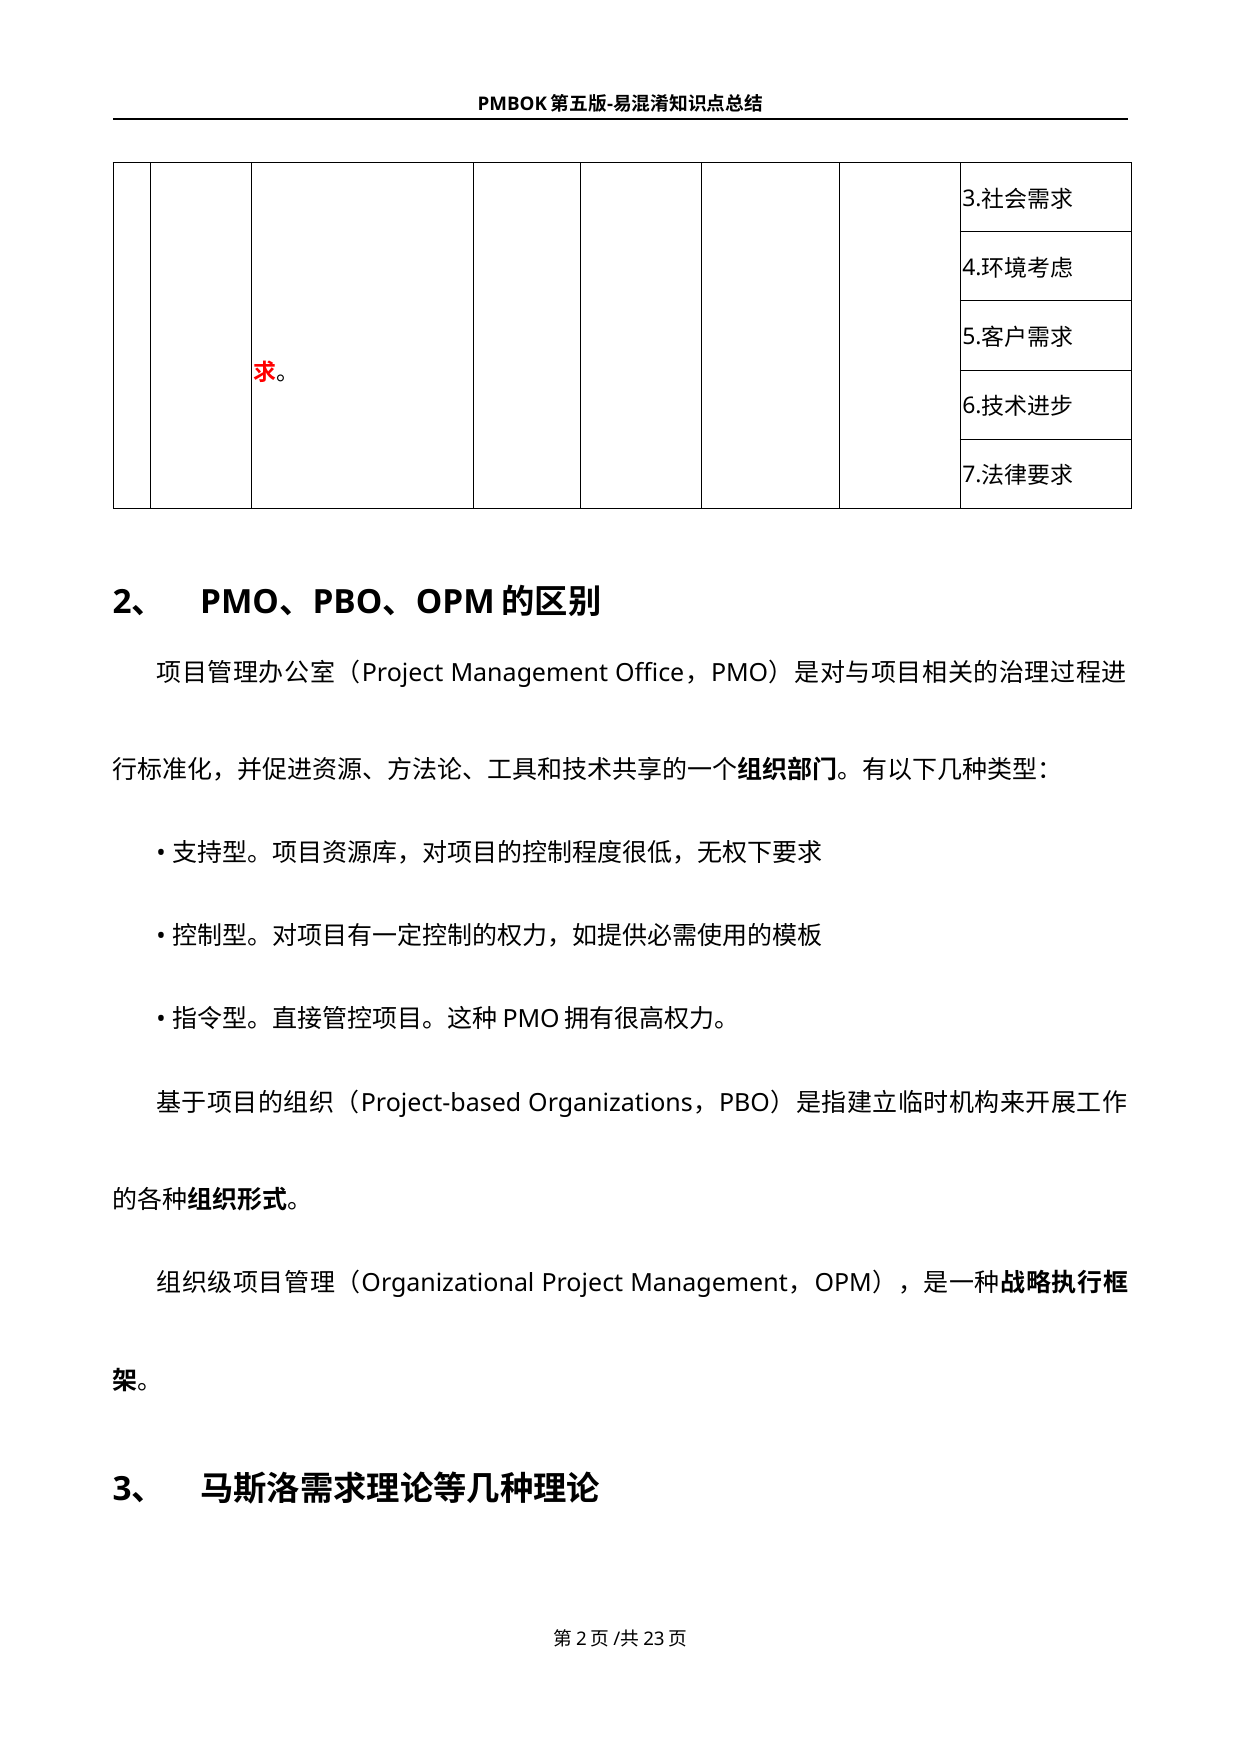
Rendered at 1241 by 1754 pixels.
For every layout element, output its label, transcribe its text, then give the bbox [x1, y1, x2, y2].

table_cell 4.环境考虑 [961, 232, 1131, 300]
text • 指令型。直接管控项目。这种PMO拥有很高权力。 [112, 984, 1128, 1049]
text • 支持型。项目资源库，对项目的控制程度很低，无权下要求 [112, 818, 1128, 883]
title PMO、PBO、OPM的区别 [112, 566, 1128, 631]
text • 控制型。对项目有一定控制的权力，如提供必需使用的模板 [112, 901, 1128, 966]
table_cell 7.法律要求 [961, 440, 1131, 508]
text 组织级项目管理（Organizational Project Management，OPM），是一种战略执行框架。 [112, 1248, 1128, 1411]
table_cell 6.技术进步 [961, 371, 1131, 439]
text 项目管理办公室（Project Management Office，PMO）是对与项目相关的治理过程进行标准化，并促进资源、方法论、工具和技术共享的一个组织部门。有以下几种类型： [112, 638, 1128, 800]
title 马斯洛需求理论等几种理论 [112, 1454, 1128, 1519]
table_cell 5.客户需求 [961, 301, 1131, 369]
table_cell 3.社会需求 [961, 163, 1131, 231]
text 基于项目的组织（Project-based Organizations，PBO）是指建立临时机构来开展工作的各种组织形式。 [112, 1068, 1128, 1230]
